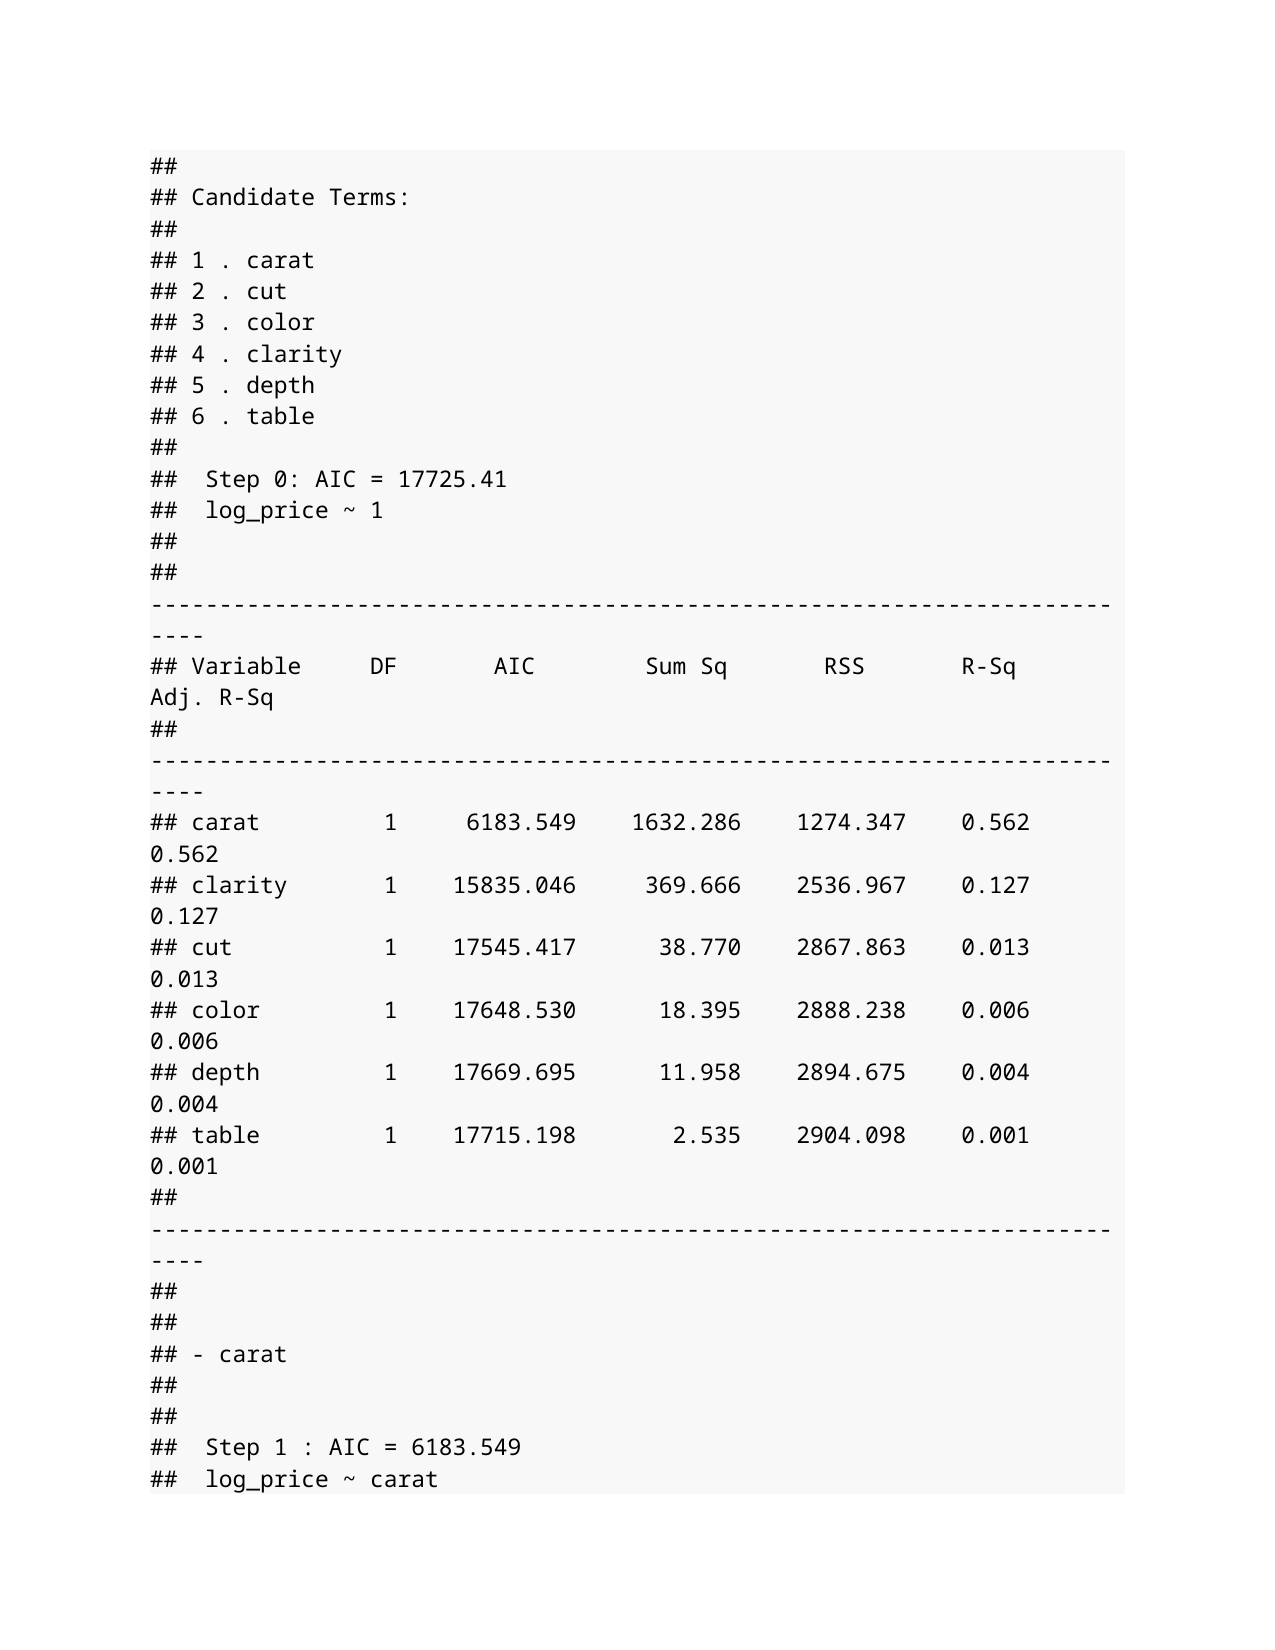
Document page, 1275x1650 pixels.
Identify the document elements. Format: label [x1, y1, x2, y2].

text [150, 150, 1125, 1494]
